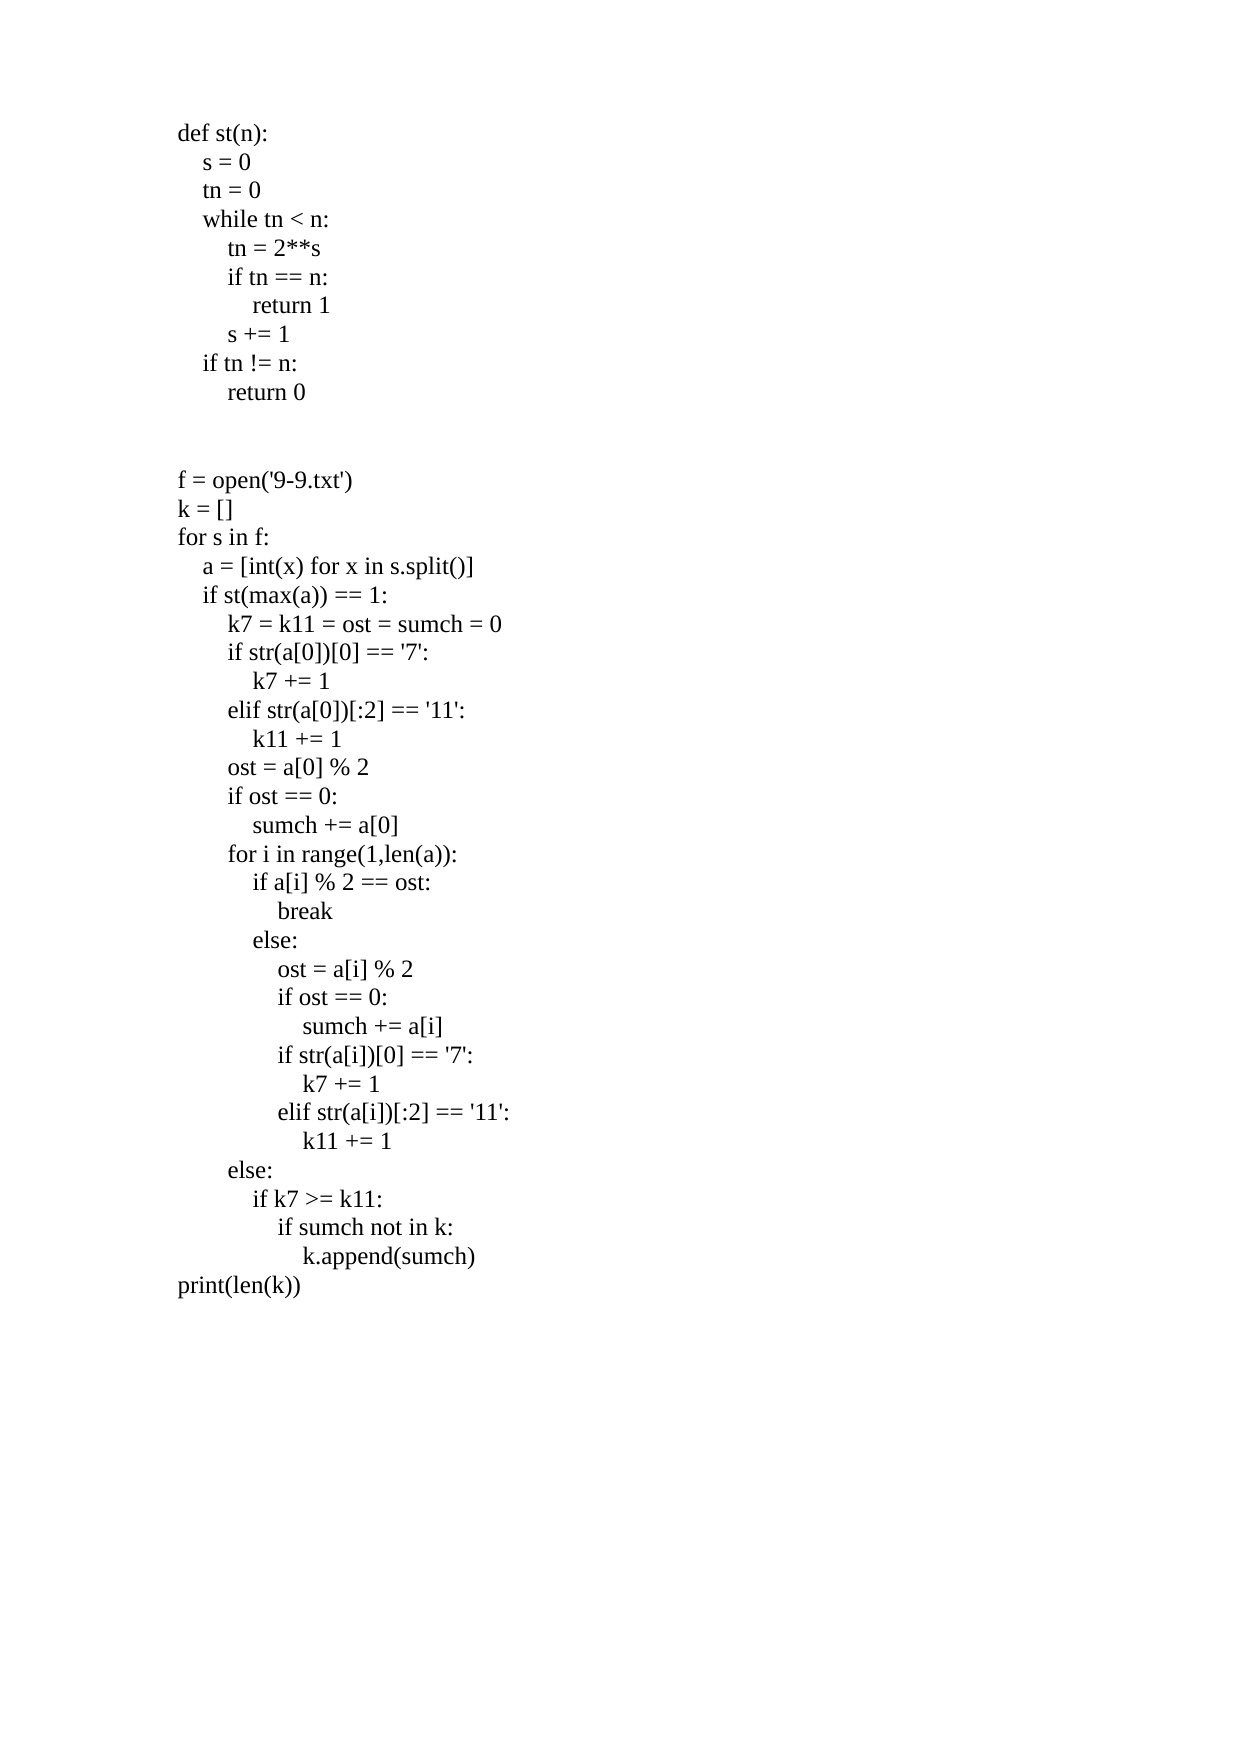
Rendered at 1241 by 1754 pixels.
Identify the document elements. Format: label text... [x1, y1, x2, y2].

text f = open('9-9.txt') [177, 465, 1152, 494]
text break [177, 896, 1152, 925]
text else: [177, 925, 1152, 954]
text elif str(a[0])[:2] == '11': [177, 695, 1152, 724]
text s += 1 [177, 319, 1152, 348]
text print(len(k)) [177, 1270, 1152, 1299]
text k7 = k11 = ost = sumch = 0 [177, 609, 1152, 637]
text k7 += 1 [177, 666, 1152, 695]
text for s in f: [177, 522, 1152, 551]
text ost = a[0] % 2 [177, 752, 1152, 781]
text sumch += a[i] [177, 1011, 1152, 1040]
text sumch += a[0] [177, 810, 1152, 839]
text k.append(sumch) [177, 1241, 1152, 1270]
text else: [177, 1155, 1152, 1184]
text s = 0 [177, 147, 1152, 176]
text for i in range(1,len(a)): [177, 839, 1152, 867]
text tn = 2**s [177, 233, 1152, 262]
text k7 += 1 [177, 1069, 1152, 1097]
text if a[i] % 2 == ost: [177, 867, 1152, 896]
text ost = a[i] % 2 [177, 954, 1152, 982]
text k11 += 1 [177, 1126, 1152, 1155]
text if str(a[0])[0] == '7': [177, 637, 1152, 666]
text return 1 [177, 291, 1152, 319]
text return 0 [177, 377, 1152, 406]
text k = [] [177, 494, 1152, 522]
text if ost == 0: [177, 982, 1152, 1011]
text if tn == n: [177, 262, 1152, 291]
text if ost == 0: [177, 781, 1152, 810]
text if k7 >= k11: [177, 1184, 1152, 1212]
text elif str(a[i])[:2] == '11': [177, 1097, 1152, 1126]
text a = [int(x) for x in s.split()] [177, 551, 1152, 580]
text k11 += 1 [177, 724, 1152, 752]
text def st(n): [177, 118, 1152, 147]
text if sumch not in k: [177, 1212, 1152, 1241]
text while tn < n: [177, 204, 1152, 233]
text if st(max(a)) == 1: [177, 580, 1152, 609]
text if tn != n: [177, 348, 1152, 377]
text if str(a[i])[0] == '7': [177, 1040, 1152, 1069]
text tn = 0 [177, 176, 1152, 204]
